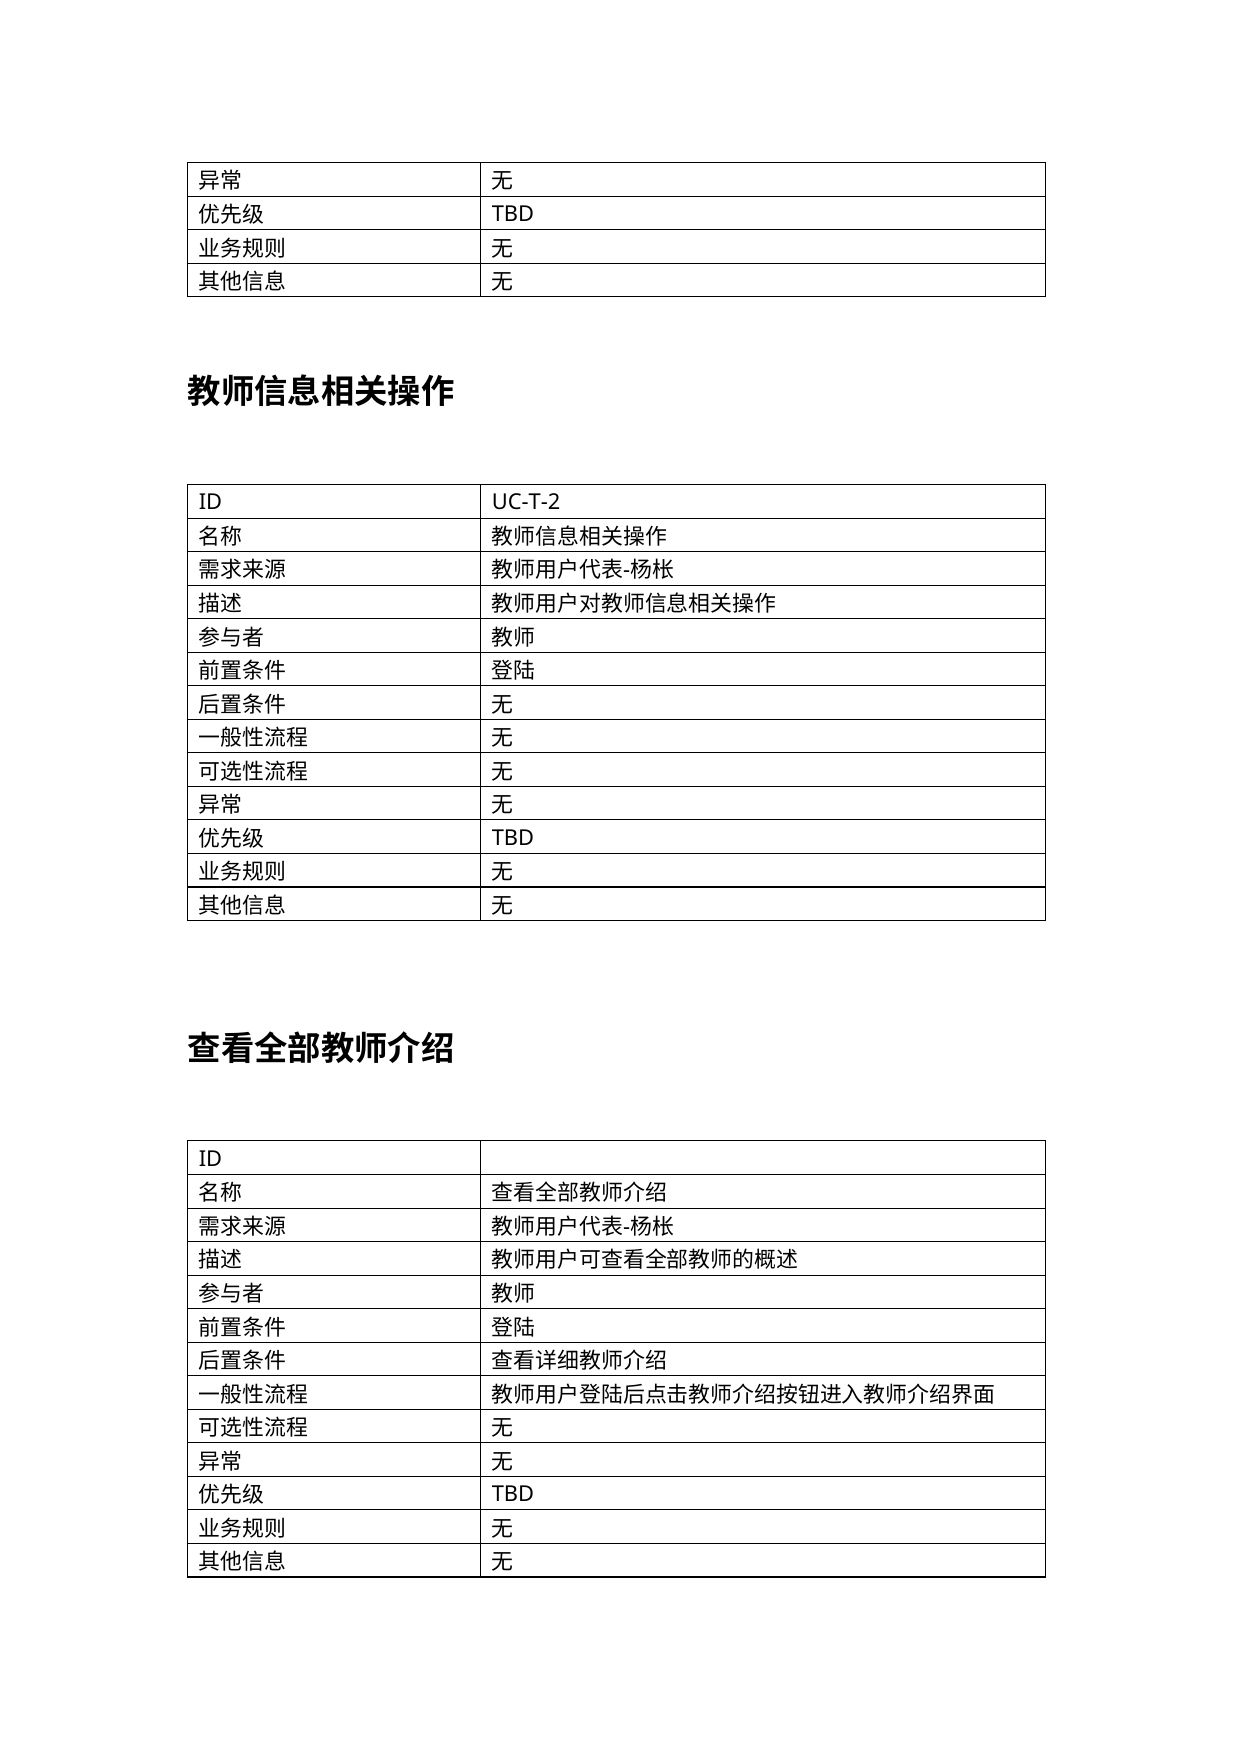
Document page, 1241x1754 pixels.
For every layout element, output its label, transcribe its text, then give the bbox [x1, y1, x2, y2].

table_cell 其他信息 [188, 888, 480, 920]
table_cell 业务规则 [188, 230, 480, 263]
table_cell 无 [481, 1443, 1045, 1476]
table_cell 前置条件 [188, 1309, 480, 1342]
table_cell 优先级 [188, 820, 480, 853]
table_cell 无 [481, 1410, 1045, 1442]
table_cell TBD [481, 1477, 1045, 1509]
subtitle 教师信息相关操作 [187, 357, 1053, 422]
table_cell 描述 [188, 1242, 480, 1274]
table_cell 无 [481, 888, 1045, 920]
table_cell 无 [481, 787, 1045, 819]
table_cell 查看详细教师介绍 [481, 1343, 1045, 1375]
table_cell 教师用户代表-杨枨 [481, 552, 1045, 584]
table_cell 无 [481, 686, 1045, 719]
table_cell 优先级 [188, 197, 480, 229]
table_header ID [188, 1141, 480, 1174]
table_cell TBD [481, 820, 1045, 853]
table_cell 业务规则 [188, 1510, 480, 1543]
table_header ID [188, 485, 480, 517]
table_cell 后置条件 [188, 686, 480, 719]
table_cell 无 [481, 720, 1045, 752]
table_cell 无 [481, 854, 1045, 886]
table_cell TBD [481, 197, 1045, 229]
table_cell 描述 [188, 586, 480, 618]
table_cell 教师用户登陆后点击教师介绍按钮进入教师介绍界面 [481, 1376, 1045, 1409]
table_cell 业务规则 [188, 854, 480, 886]
table_cell 前置条件 [188, 653, 480, 685]
table_cell 登陆 [481, 1309, 1045, 1342]
table_cell 名称 [188, 1175, 480, 1207]
table_cell 教师用户对教师信息相关操作 [481, 586, 1045, 618]
table_header [481, 1141, 1045, 1174]
table_cell 需求来源 [188, 552, 480, 584]
table_cell 无 [481, 753, 1045, 786]
table_cell 教师 [481, 1276, 1045, 1308]
table_cell 查看全部教师介绍 [481, 1175, 1045, 1207]
table_cell 无 [481, 264, 1045, 296]
table_cell 一般性流程 [188, 720, 480, 752]
table_cell 教师 [481, 619, 1045, 652]
table_cell 可选性流程 [188, 753, 480, 786]
table_cell 异常 [188, 163, 480, 196]
table_cell 无 [481, 163, 1045, 196]
table_cell 优先级 [188, 1477, 480, 1509]
table_cell 无 [481, 230, 1045, 263]
table_cell 无 [481, 1510, 1045, 1543]
table_cell 异常 [188, 787, 480, 819]
table_cell 需求来源 [188, 1209, 480, 1241]
table_cell 名称 [188, 519, 480, 551]
table_cell 教师信息相关操作 [481, 519, 1045, 551]
subtitle 查看全部教师介绍 [187, 1013, 1053, 1078]
table_cell 一般性流程 [188, 1376, 480, 1409]
table_cell 参与者 [188, 619, 480, 652]
table_cell 教师用户可查看全部教师的概述 [481, 1242, 1045, 1274]
table_cell 登陆 [481, 653, 1045, 685]
table_cell 后置条件 [188, 1343, 480, 1375]
table_cell 其他信息 [188, 264, 480, 296]
table_cell 可选性流程 [188, 1410, 480, 1442]
table_cell 教师用户代表-杨枨 [481, 1209, 1045, 1241]
table_header UC-T-2 [481, 485, 1045, 517]
table_cell 异常 [188, 1443, 480, 1476]
table_cell 参与者 [188, 1276, 480, 1308]
table_cell 无 [481, 1544, 1045, 1576]
table_cell 其他信息 [188, 1544, 480, 1576]
